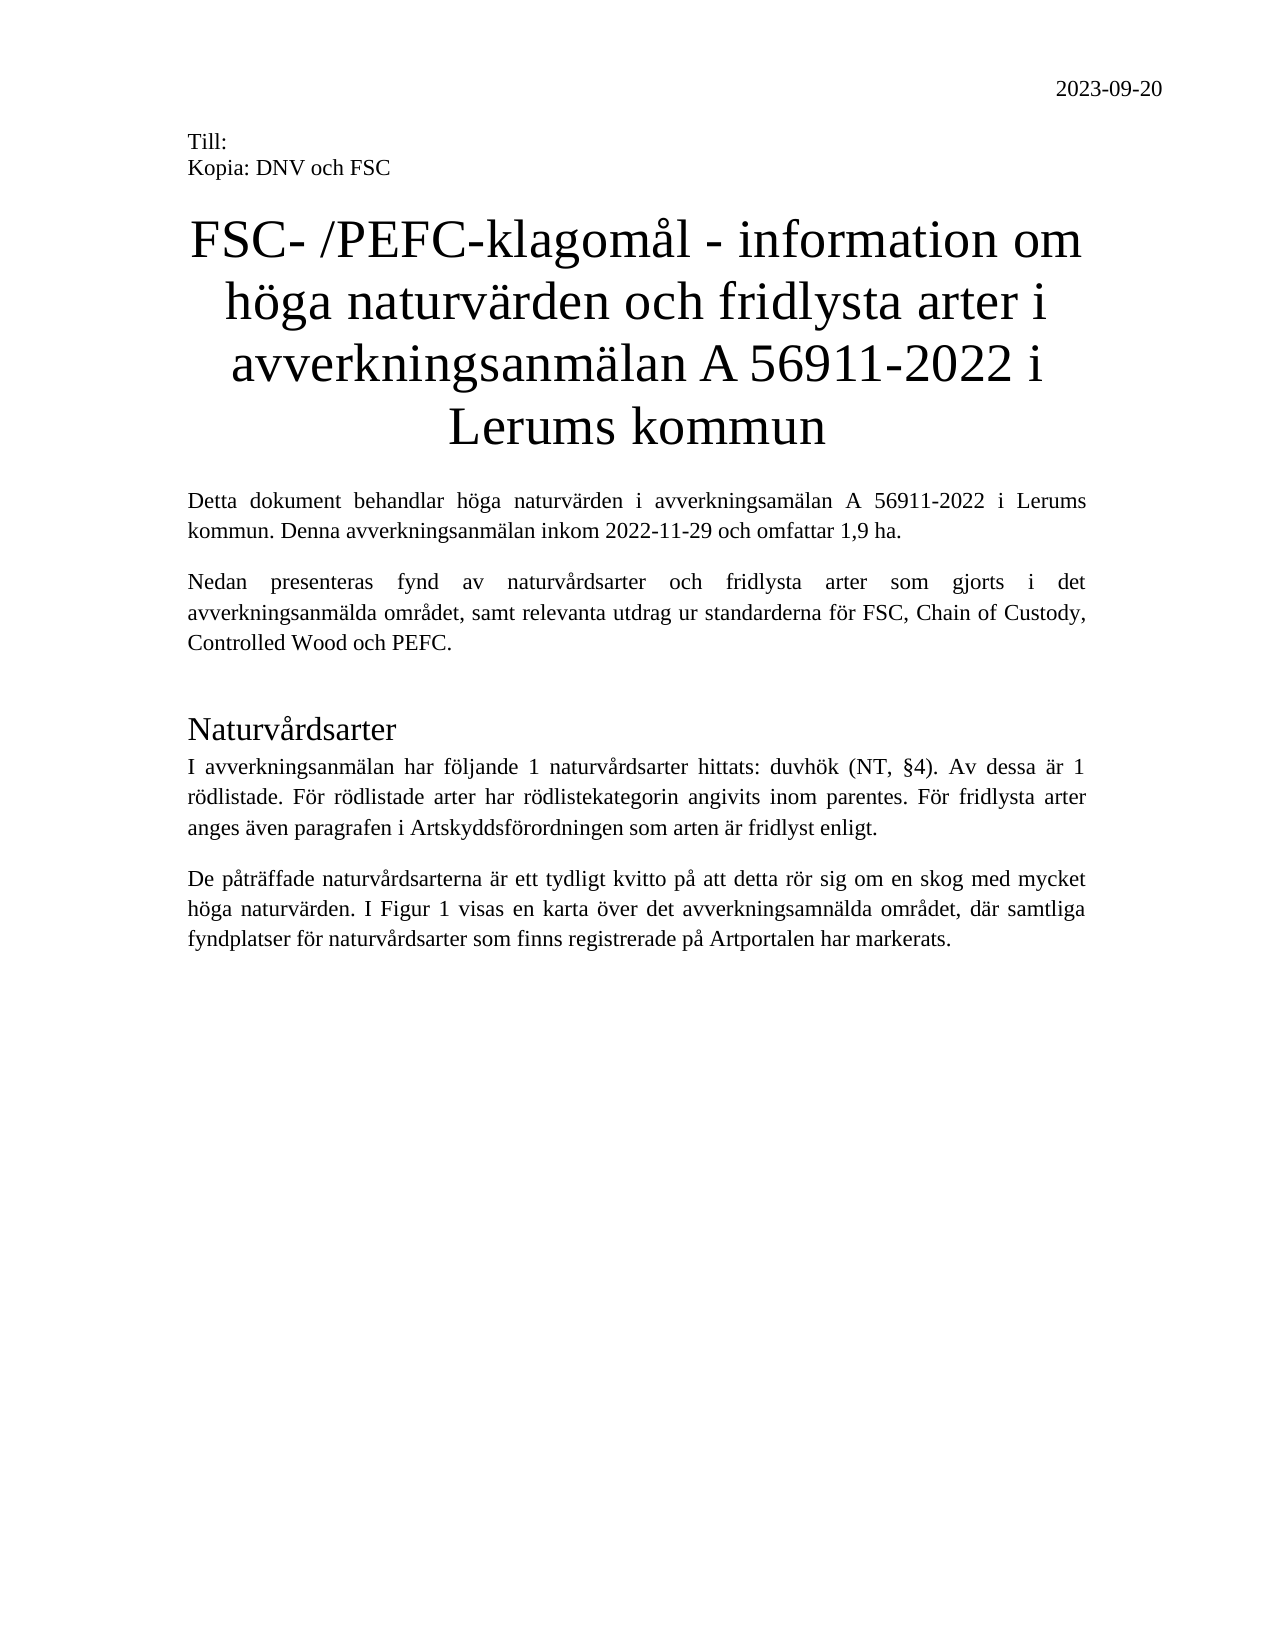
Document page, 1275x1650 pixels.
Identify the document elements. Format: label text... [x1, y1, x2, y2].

title FSC- /PEFC-klagomål - information om höga naturvärden och fridlysta arter i avverkningsanmälan A 56911-2022 i Lerums kommun [187, 207, 1087, 456]
text Detta dokument behandlar höga naturvärden i avverkningsamälan A 56911-2022 i Lerums kommun. Denna avverkningsanmälan inkom 2022-11-29 och omfattar 1,9 ha. [187, 487, 1087, 544]
text I avverkningsanmälan har följande 1 naturvårdsarter hittats: duvhök (NT, §4). Av dessa är 1 rödlistade. För rödlistade arter har rödlistekategorin angivits inom parentes. För fridlysta arter anges även paragrafen i Artskyddsförordningen som arten är fridlyst enligt. [187, 753, 1087, 840]
text Nedan presenteras fynd av naturvårdsarter och fridlysta arter som gjorts i det avverkningsanmälda området, samt relevanta utdrag ur standarderna för FSC, Chain of Custody, Controlled Wood och PEFC. [187, 568, 1087, 655]
text De påträffade naturvårdsarterna är ett tydligt kvitto på att detta rör sig om en skog med mycket höga naturvärden. I Figur 1 visas en karta över det avverkningsamnälda området, där samtliga fyndplatser för naturvårdsarter som finns registrerade på Artportalen har markerats. [187, 864, 1087, 951]
subtitle Naturvårdsarter [187, 709, 1087, 747]
